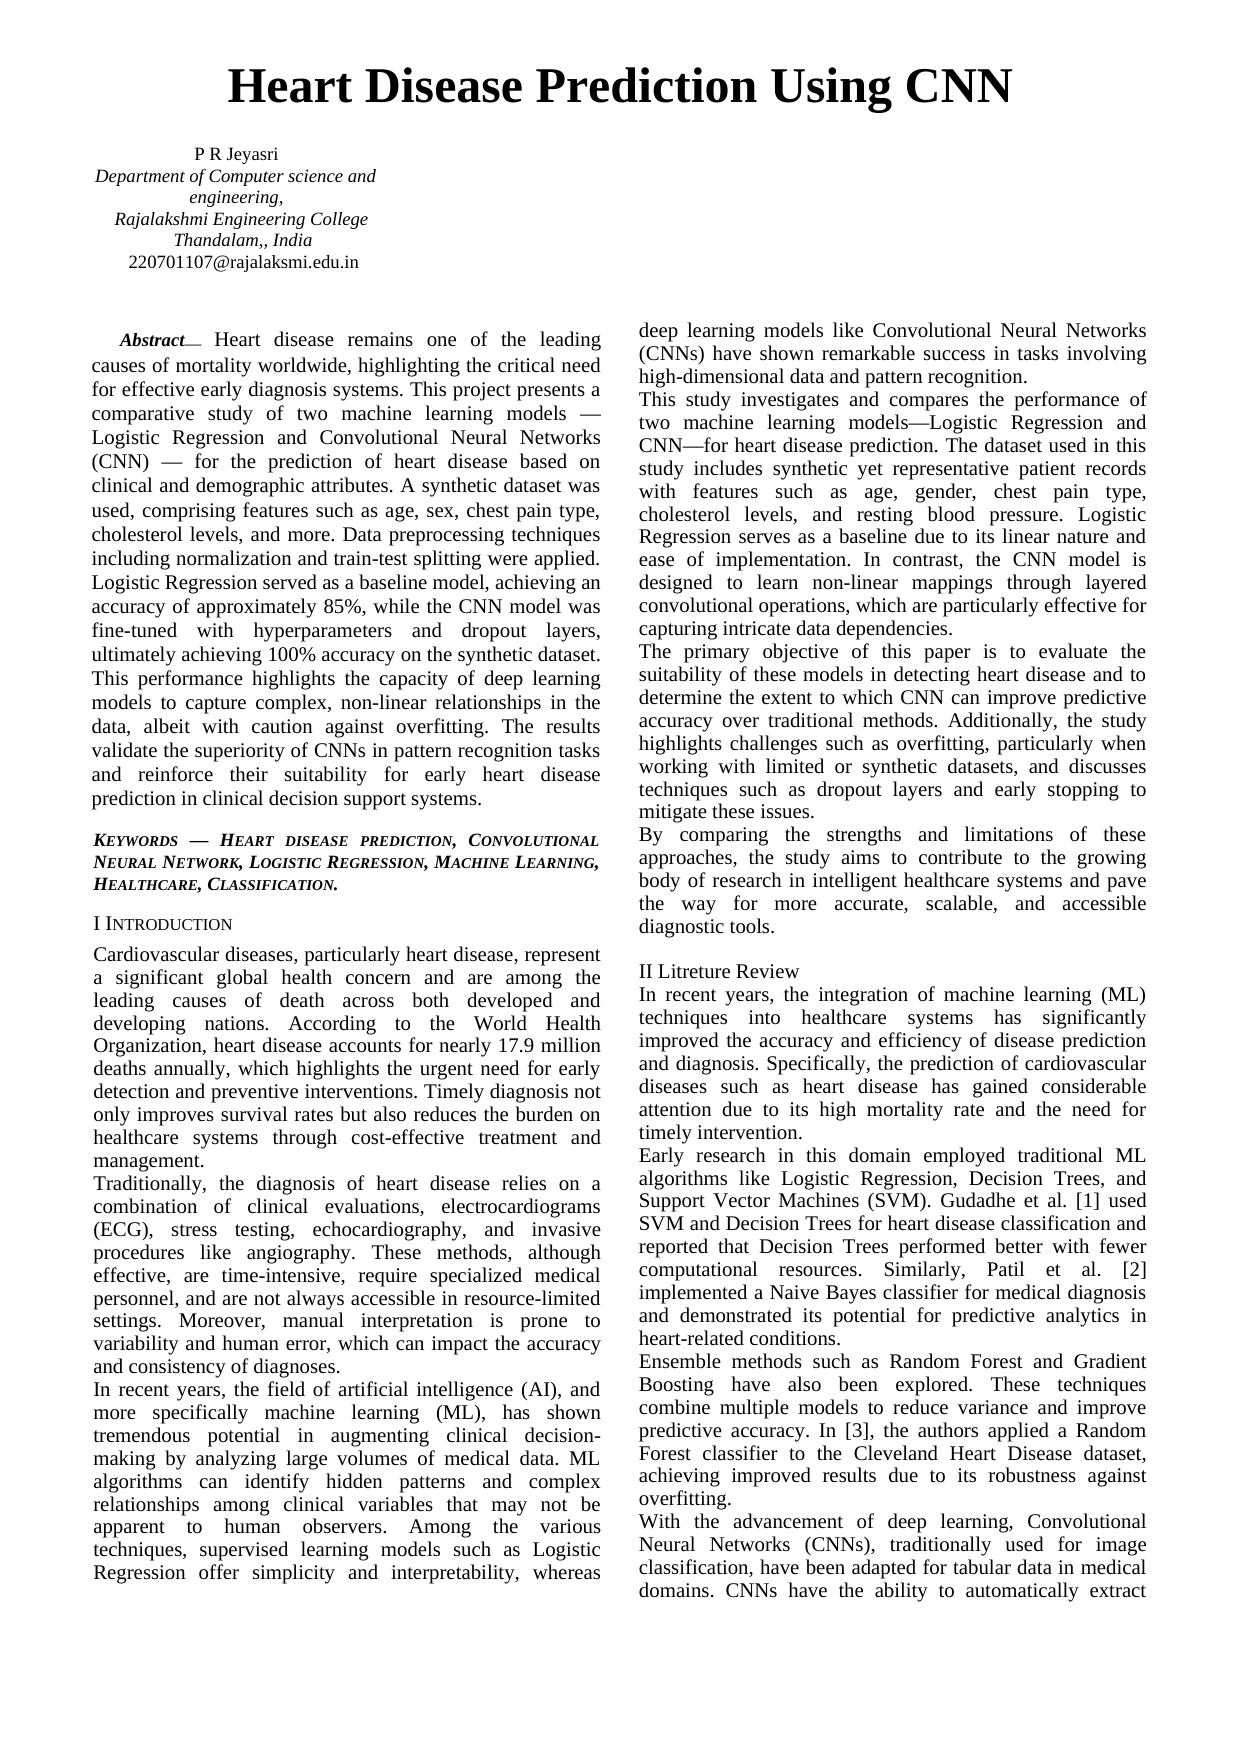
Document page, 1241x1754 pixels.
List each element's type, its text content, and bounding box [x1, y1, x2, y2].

text P R Jeyasri Department of Computer science and engineering, [78, 143, 394, 208]
subtitle I Introduction [93, 911, 601, 935]
text Early research in this domain employed traditional ML algorithms like Logistic Regression, Decision Trees, and Support Vector Machines (SVM). Gudadhe et al. [1] used SVM and Decision Trees for heart disease classification and reported that Decision Trees performed better with fewer computational resources. Similarly, Patil et al. [2] implemented a Naive Bayes classifier for medical diagnosis and demonstrated its potential for predictive analytics in heart-related conditions. [639, 1144, 1147, 1350]
text Heart Disease Prediction Using CNN [93, 56, 1147, 114]
text II Litreture Review [639, 961, 1147, 983]
text In recent years, the field of artificial intelligence (AI), and more specifically machine learning (ML), has shown tremendous potential in augmenting clinical decision-making by analyzing large volumes of medical data. ML algorithms can identify hidden patterns and complex relationships among clinical variables that may not be apparent to human observers. Among the various techniques, supervised learning models such as Logistic Regression offer simplicity and interpretability, whereas deep learning models like Convolutional Neural Networks (CNNs) have shown remarkable success in tasks involving high-dimensional data and pattern recognition. [93, 1378, 601, 1584]
text Abstract— Heart disease remains one of the leading causes of mortality worldwide, highlighting the critical need for effective early diagnosis systems. This project presents a comparative study of two machine learning models — Logistic Regression and Convolutional Neural Networks (CNN) — for the prediction of heart disease based on clinical and demographic attributes. A synthetic dataset was used, comprising features such as age, sex, chest pain type, cholesterol levels, and more. Data preprocessing techniques including normalization and train-test splitting were applied. Logistic Regression served as a baseline model, achieving an accuracy of approximately 85%, while the CNN model was fine-tuned with hyperparameters and dropout layers, ultimately achieving 100% accuracy on the synthetic dataset. This performance highlights the capacity of deep learning models to capture complex, non-linear relationships in the data, albeit with caution against overfitting. The results validate the superiority of CNNs in pattern recognition tasks and reinforce their suitability for early heart disease prediction in clinical decision support systems. [91, 319, 601, 810]
text The primary objective of this paper is to evaluate the suitability of these models in detecting heart disease and to determine the extent to which CNN can improve predictive accuracy over traditional methods. Additionally, the study highlights challenges such as overfitting, particularly when working with limited or synthetic datasets, and discusses techniques such as dropout layers and early stopping to mitigate these issues. [639, 640, 1147, 823]
text Rajalakshmi Engineering College Thandalam,, India 220701107@rajalaksmi.edu.in [93, 208, 394, 272]
text Ensemble methods such as Random Forest and Gradient Boosting have also been explored. These techniques combine multiple models to reduce variance and improve predictive accuracy. In [3], the authors applied a Random Forest classifier to the Cleveland Heart Disease dataset, achieving improved results due to its robustness against overfitting. [639, 1350, 1147, 1510]
subtitle Keywords — Heart disease prediction, Convolutional Neural Network, Logistic Regression, Machine Learning, Healthcare, Classification. [93, 829, 601, 894]
text Traditionally, the diagnosis of heart disease relies on a combination of clinical evaluations, electrocardiograms (ECG), stress testing, echocardiography, and invasive procedures like angiography. These methods, although effective, are time-intensive, require specialized medical personnel, and are not always accessible in resource-limited settings. Moreover, manual interpretation is prone to variability and human error, which can impact the accuracy and consistency of diagnoses. [93, 1172, 601, 1378]
text Cardiovascular diseases, particularly heart disease, represent a significant global health concern and are among the leading causes of death across both developed and developing nations. According to the World Health Organization, heart disease accounts for nearly 17.9 million deaths annually, which highlights the urgent need for early detection and preventive interventions. Timely diagnosis not only improves survival rates but also reduces the burden on healthcare systems through cost-effective treatment and management. [93, 943, 601, 1172]
text In recent years, the integration of machine learning (ML) techniques into healthcare systems has significantly improved the accuracy and efficiency of disease prediction and diagnosis. Specifically, the prediction of cardiovascular diseases such as heart disease has gained considerable attention due to its high mortality rate and the need for timely intervention. [639, 983, 1147, 1144]
text By comparing the strengths and limitations of these approaches, the study aims to contribute to the growing body of research in intelligent healthcare systems and pave the way for more accurate, scalable, and accessible diagnostic tools. [639, 823, 1147, 938]
text This study investigates and compares the performance of two machine learning models—Logistic Regression and CNN—for heart disease prediction. The dataset used in this study includes synthetic yet representative patient records with features such as age, gender, chest pain type, cholesterol levels, and resting blood pressure. Logistic Regression serves as a baseline due to its linear nature and ease of implementation. In contrast, the CNN model is designed to learn non-linear mappings through layered convolutional operations, which are particularly effective for capturing intricate data dependencies. [639, 388, 1147, 640]
